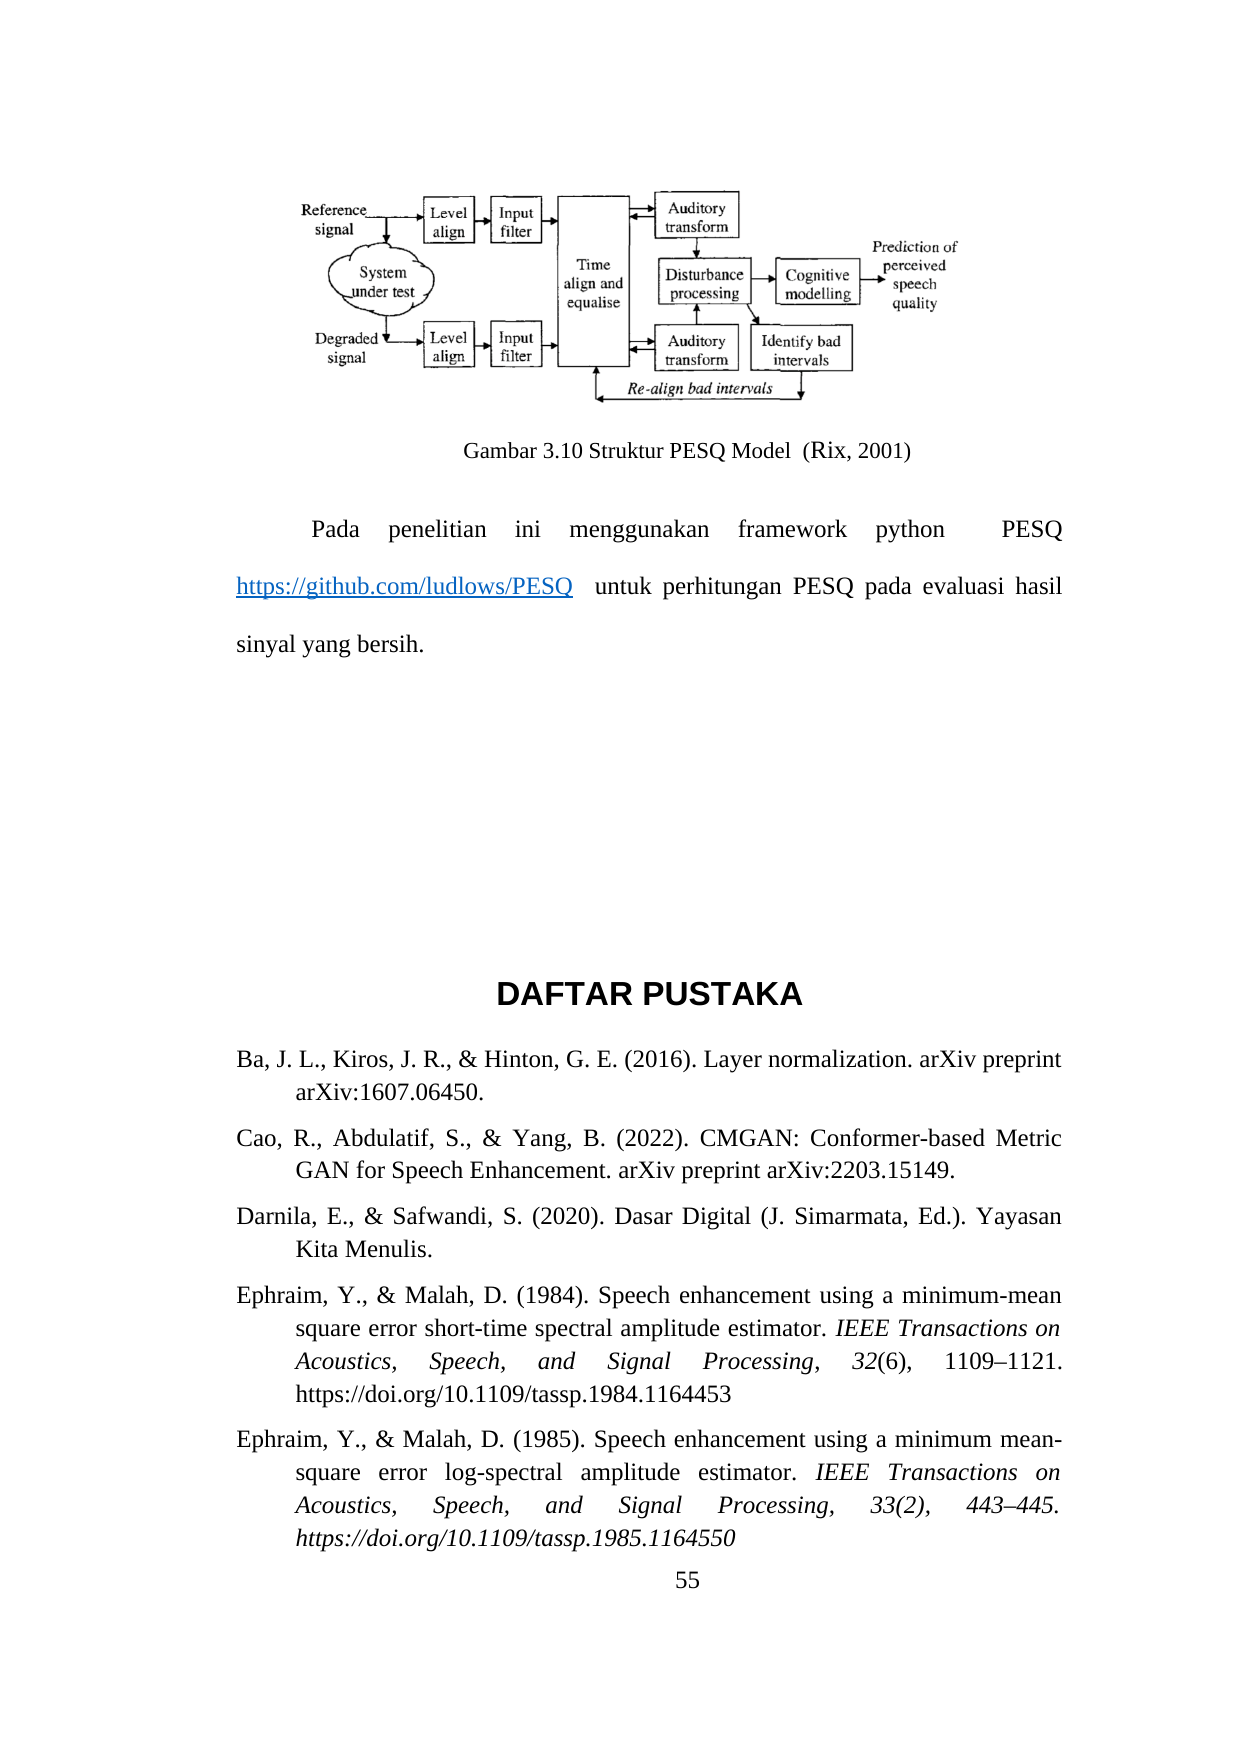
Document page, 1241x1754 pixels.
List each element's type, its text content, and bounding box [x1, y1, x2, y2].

text Darnila, E., & Safwandi, S. (2020). Dasar Digital (J. Simarmata, Ed.). Yayasan Kita Menulis. [236, 1201, 1063, 1263]
text Ephraim, Y., & Malah, D. (1984). Speech enhancement using a minimum-mean square error short-time spectral amplitude estimator. IEEE Transactions on Acoustics, Speech, and Signal Processing, 32(6), 1109–1121. https://doi.org/10.1109/tassp.1984.1164453 [236, 1280, 1063, 1407]
subtitle DAFTAR PUSTAKA [236, 974, 1063, 1012]
text Pada penelitian ini menggunakan framework python PESQ https://github.com/ludlows/PESQ untuk perhitungan PESQ pada evaluasi hasil sinyal yang bersih. [236, 514, 1063, 658]
text Ba, J. L., Kiros, J. R., & Hinton, G. E. (2016). Layer normalization. arXiv preprint arXiv:1607.06450. [236, 1044, 1063, 1106]
text Ephraim, Y., & Malah, D. (1985). Speech enhancement using a minimum mean-square error log-spectral amplitude estimator. IEEE Transactions on Acoustics, Speech, and Signal Processing, 33(2), 443–445. https://doi.org/10.1109/tassp.1985.1164550 [236, 1424, 1063, 1552]
picture [236, 177, 987, 407]
text Cao, R., Abdulatif, S., & Yang, B. (2022). CMGAN: Conformer-based Metric GAN for Speech Enhancement. arXiv preprint arXiv:2203.15149. [236, 1123, 1063, 1184]
